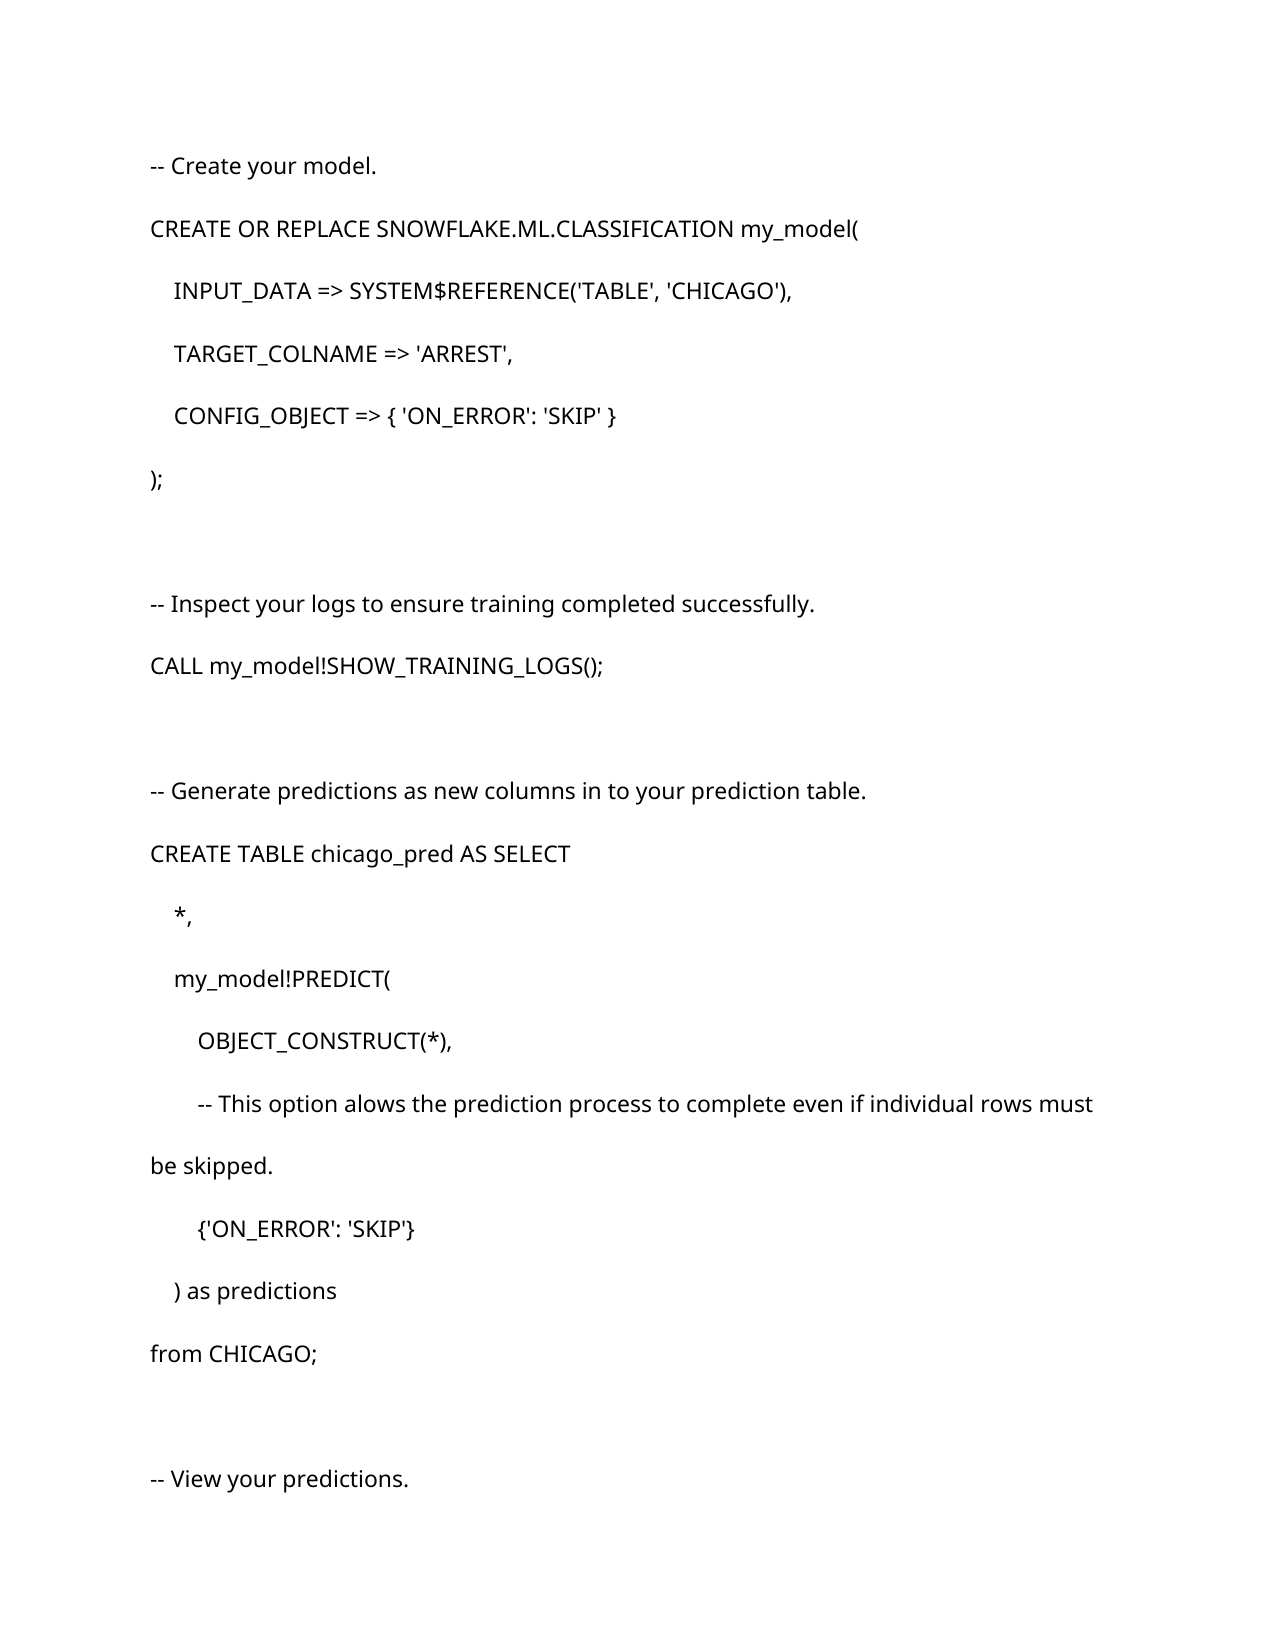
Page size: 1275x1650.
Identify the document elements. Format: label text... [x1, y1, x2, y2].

text -- Create your model. [150, 150, 1125, 181]
text -- Generate predictions as new columns in to your prediction table. [150, 775, 1125, 806]
text INPUT_DATA => SYSTEM$REFERENCE('TABLE', 'CHICAGO'), [150, 275, 1125, 306]
text CREATE OR REPLACE SNOWFLAKE.ML.CLASSIFICATION my_model( [150, 212, 1125, 244]
text {'ON_ERROR': 'SKIP'} [150, 1212, 1125, 1244]
text -- View your predictions. [150, 1462, 1125, 1494]
text *, [150, 900, 1125, 931]
text -- Inspect your logs to ensure training completed successfully. [150, 587, 1125, 619]
text from CHICAGO; [150, 1337, 1125, 1369]
text -- This option alows the prediction process to complete even if individual rows must be skipped. [150, 1087, 1125, 1181]
text CREATE TABLE chicago_pred AS SELECT [150, 837, 1125, 869]
text CONFIG_OBJECT => { 'ON_ERROR': 'SKIP' } [150, 400, 1125, 431]
text ); [150, 462, 1125, 494]
text CALL my_model!SHOW_TRAINING_LOGS(); [150, 650, 1125, 681]
text OBJECT_CONSTRUCT(*), [150, 1025, 1125, 1056]
text my_model!PREDICT( [150, 962, 1125, 994]
text ) as predictions [150, 1275, 1125, 1306]
text TARGET_COLNAME => 'ARREST', [150, 337, 1125, 369]
